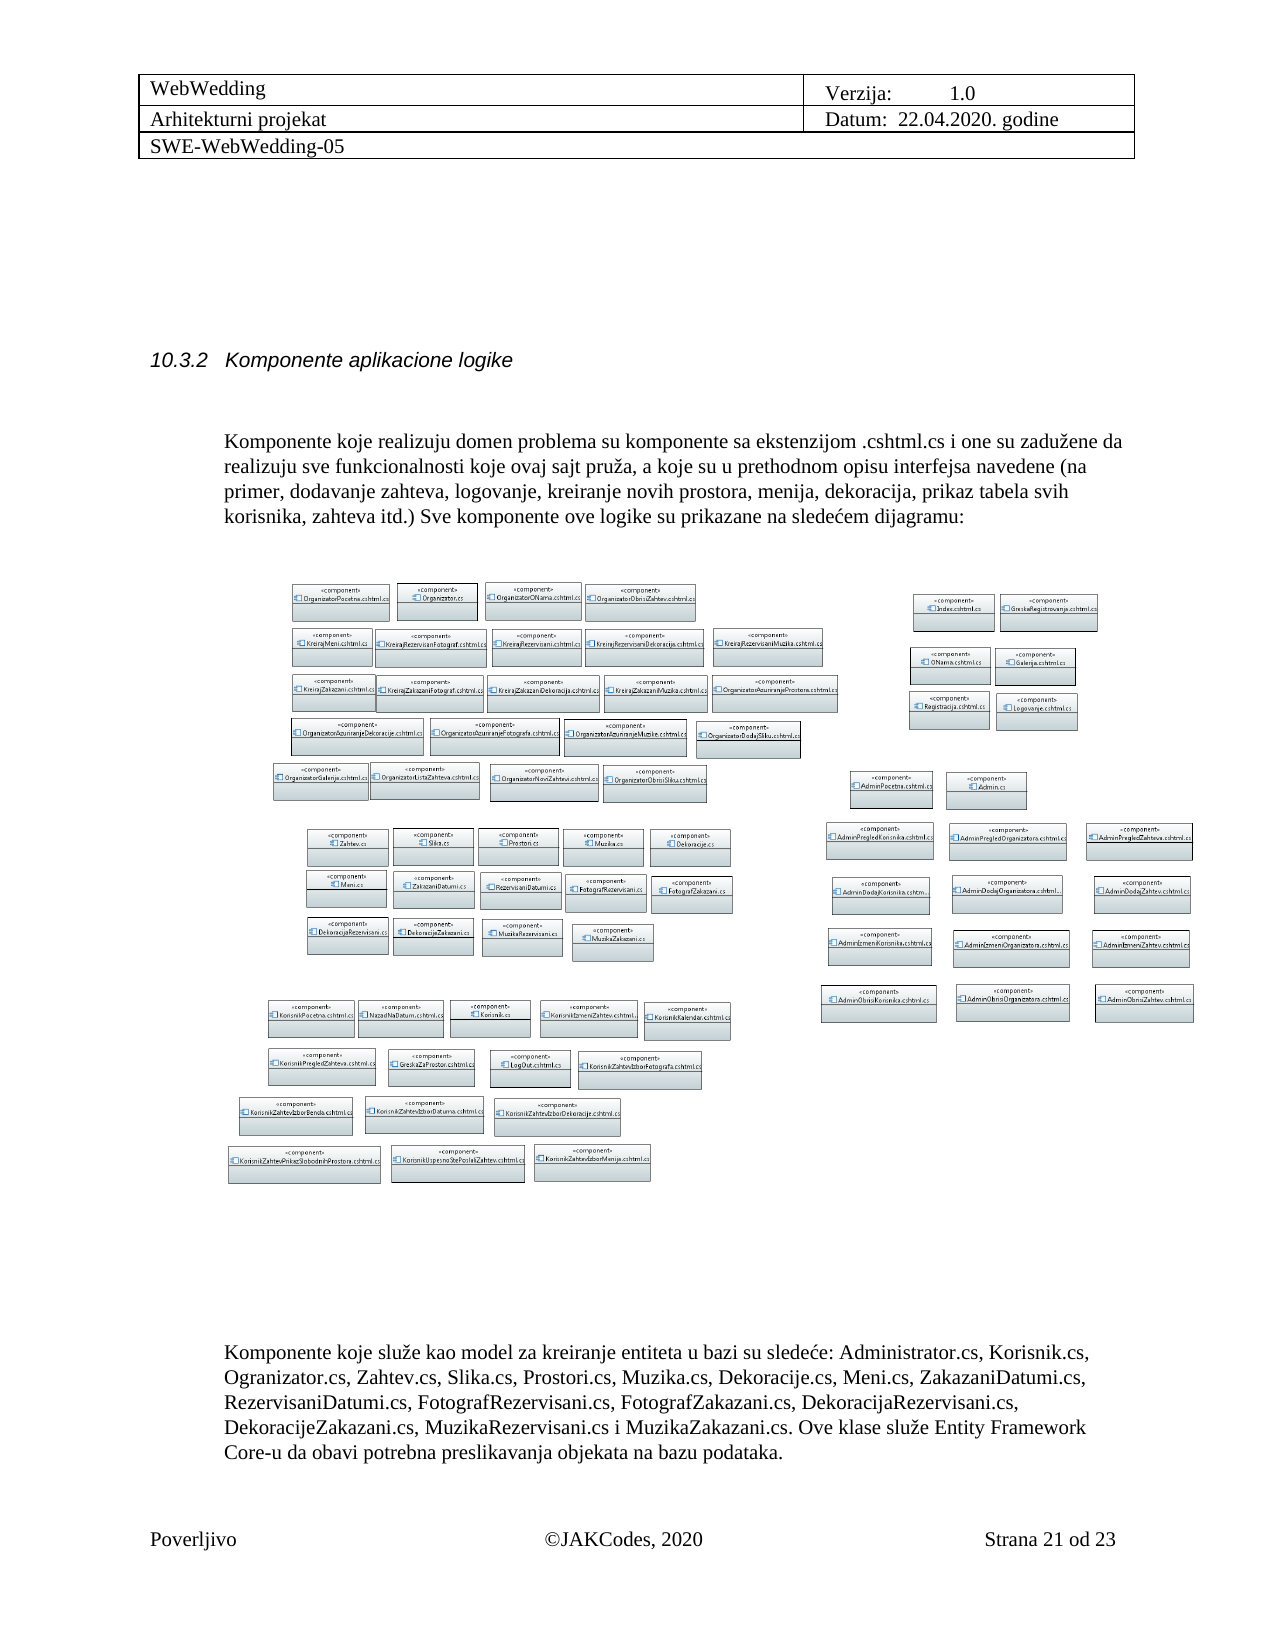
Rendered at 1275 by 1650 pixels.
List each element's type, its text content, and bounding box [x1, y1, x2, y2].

text RezervisaniDatumi.cs, FotografRezervisani.cs, FotografZakazani.cs, DekoracijaRezervisani.cs, DekoracijeZakazani.cs, MuzikaRezervisani.cs i MuzikaZakazani.cs. Ove klase služe Entity Framework Core-u da obavi potrebna preslikavanja objekata na bazu podataka. [224, 1389, 1125, 1464]
text Komponente koje služe kao model za kreiranje entiteta u bazi su sledeće: Administrator.cs, Korisnik.cs, Ogranizator.cs, Zahtev.cs, Slika.cs, Prostori.cs, Muzika.cs, Dekoracije.cs, Meni.cs, ZakazaniDatumi.cs, [224, 1339, 1125, 1389]
picture [223, 577, 1199, 1189]
subtitle Komponente aplikacione logike [150, 347, 1125, 372]
text Komponente koje realizuju domen problema su komponente sa ekstenzijom .cshtml.cs i one su zadužene da realizuju sve funkcionalnosti koje ovaj sajt pruža, a koje su u prethodnom opisu interfejsa navedene (na primer, dodavanje zahteva, logovanje, kreiranje novih prostora, menija, dekoracija, prikaz tabela svih korisnika, zahteva itd.) Sve komponente ove logike su prikazane na sledećem dijagramu: [224, 428, 1125, 528]
